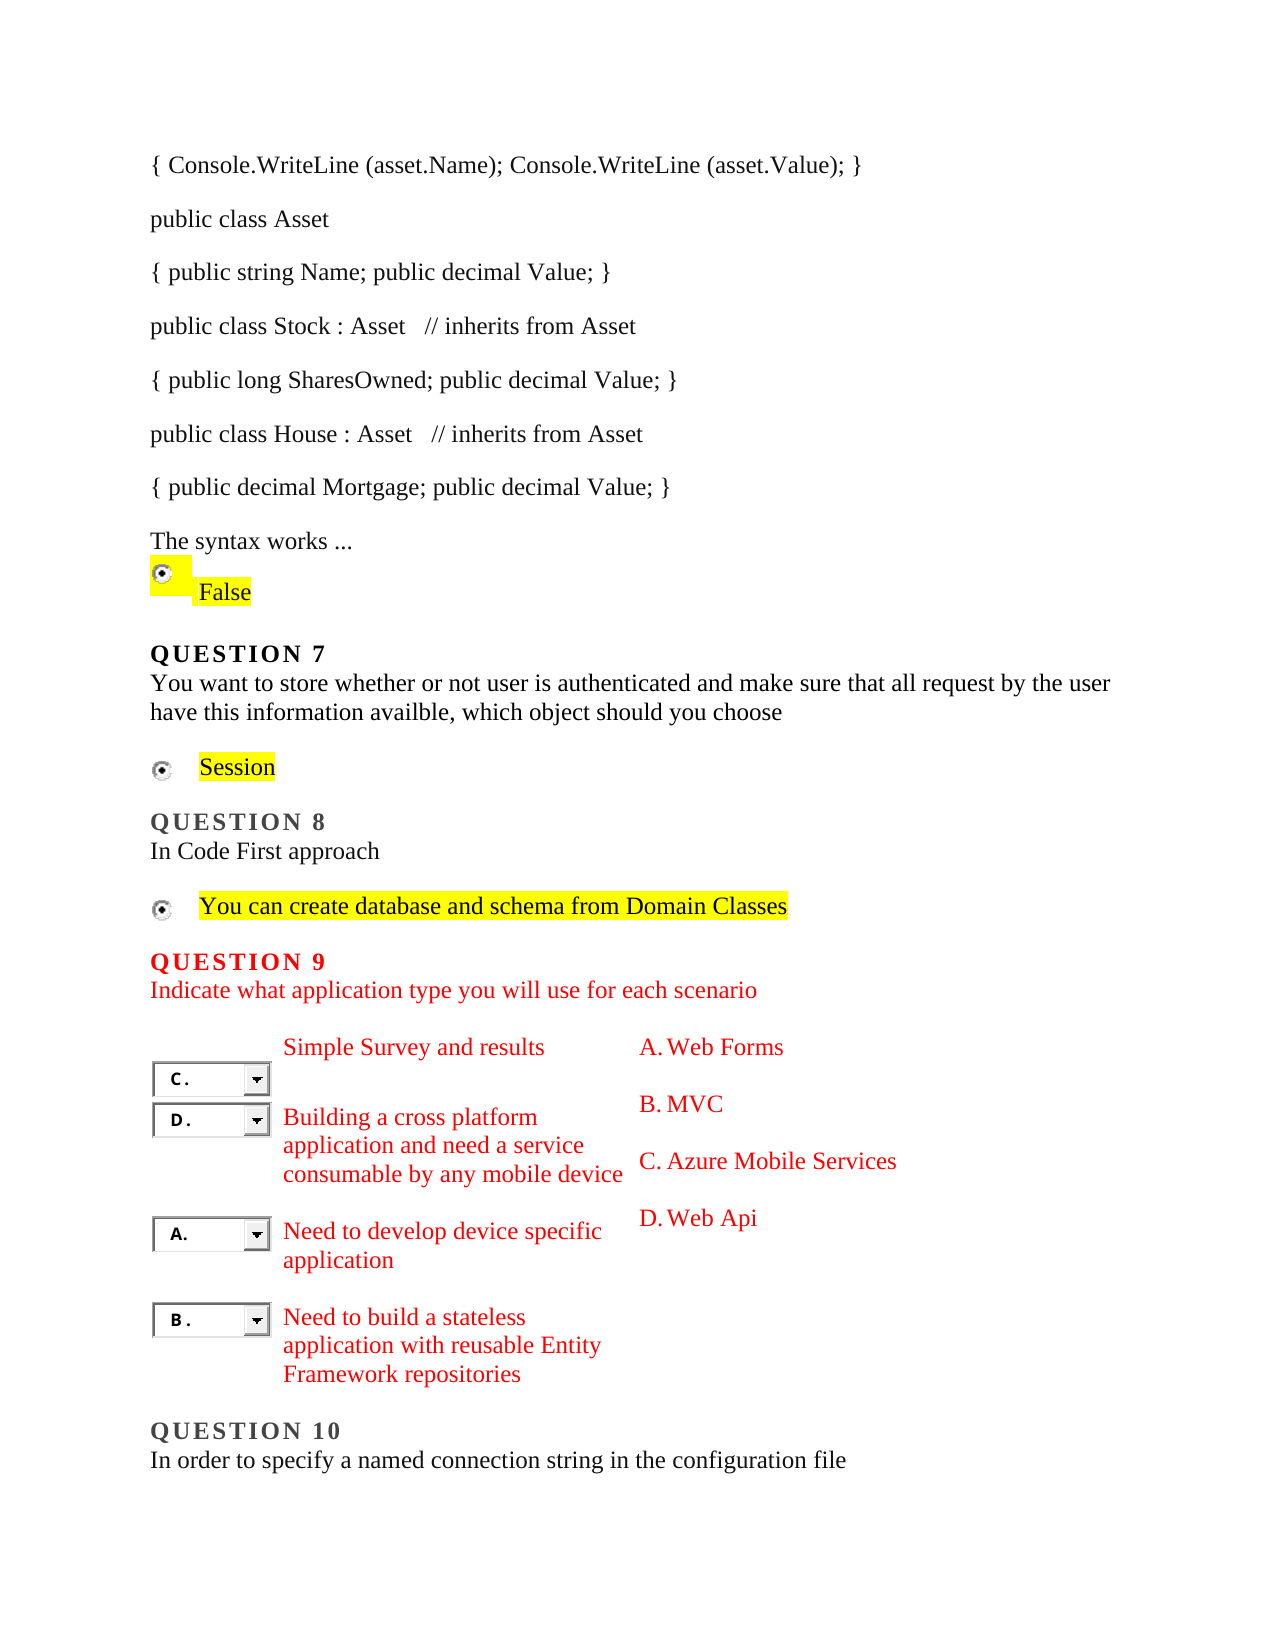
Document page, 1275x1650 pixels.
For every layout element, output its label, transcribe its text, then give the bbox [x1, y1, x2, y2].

text QUESTION 10 [150, 1416, 1125, 1445]
text { public decimal Mortgage; public decimal Value; } [150, 472, 1125, 501]
text QUESTION 8 [150, 807, 1125, 836]
text False [192, 555, 1125, 606]
text { public long SharesOwned; public decimal Value; } [150, 365, 1125, 394]
table_header [149, 1029, 636, 1416]
text In Code First approach [150, 836, 1125, 865]
text The syntax works ... [150, 526, 1125, 555]
table_header [149, 751, 194, 807]
text public class House : Asset // inherits from Asset [150, 419, 1125, 447]
table_header Session [198, 751, 277, 807]
table_header [149, 890, 194, 947]
text public class Stock : Asset // inherits from Asset [150, 311, 1125, 340]
text Indicate what application type you will use for each scenario [150, 976, 1125, 1004]
text QUESTION 9 [150, 947, 1125, 976]
text public class Asset [150, 204, 1125, 232]
table_header [636, 1029, 1123, 1416]
text In order to specify a named connection string in the configuration file [150, 1445, 1125, 1474]
text { public string Name; public decimal Value; } [150, 257, 1125, 286]
text QUESTION 7 [150, 639, 1125, 668]
text { Console.WriteLine (asset.Name); Console.WriteLine (asset.Value); } [150, 150, 1125, 179]
text You want to store whether or not user is authenticated and make sure that all request by the user have this information availble, which object should you choose [150, 668, 1125, 726]
table_header You can create database and schema from Domain Classes [198, 890, 789, 947]
